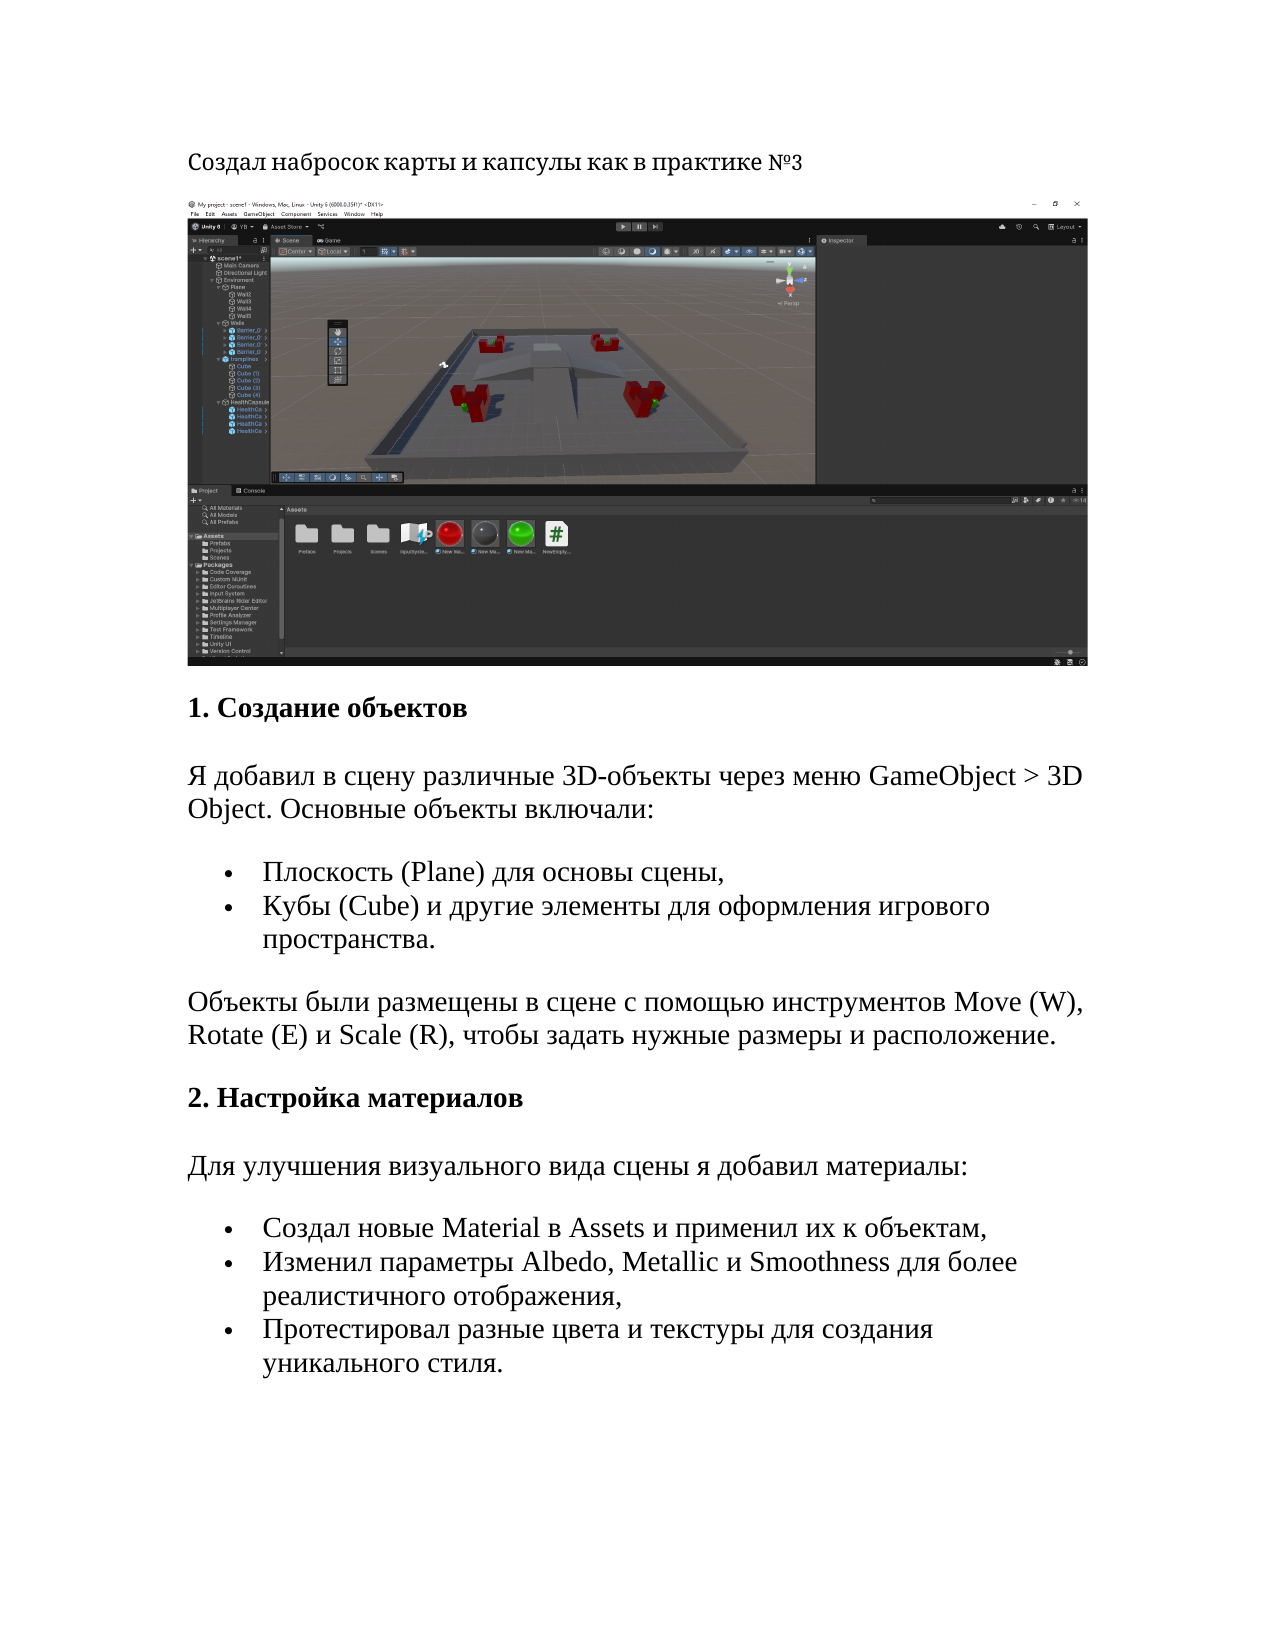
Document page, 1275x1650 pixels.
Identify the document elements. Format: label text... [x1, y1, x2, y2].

text Объекты были размещены в сцене с помощью инструментов Move (W), Rotate (E) и Scale (R), чтобы задать нужные размеры и расположение. [187, 984, 1087, 1051]
text Я добавил в сцену различные 3D-объекты через меню GameObject > 3D Object. Основные объекты включали: [187, 758, 1087, 825]
picture [187, 201, 1088, 666]
subtitle 1. Создание объектов [187, 690, 1087, 724]
text Создал набросок карты и капсулы как в практике №3 [187, 150, 1087, 176]
subtitle 2. Настройка материалов [187, 1080, 1087, 1114]
list Изменил параметры Albedo, Metallic и Smoothness для более реалистичного отображения, [225, 1244, 1087, 1311]
list Плоскость (Plane) для основы сцены, [225, 854, 1087, 888]
list Создал новые Material в Assets и применил их к объектам, [225, 1211, 1087, 1244]
text Для улучшения визуального вида сцены я добавил материалы: [187, 1148, 1087, 1181]
list Протестировал разные цвета и текстуры для создания уникального стиля. [225, 1311, 1087, 1378]
list Кубы (Cube) и другие элементы для оформления игрового пространства. [225, 888, 1087, 955]
